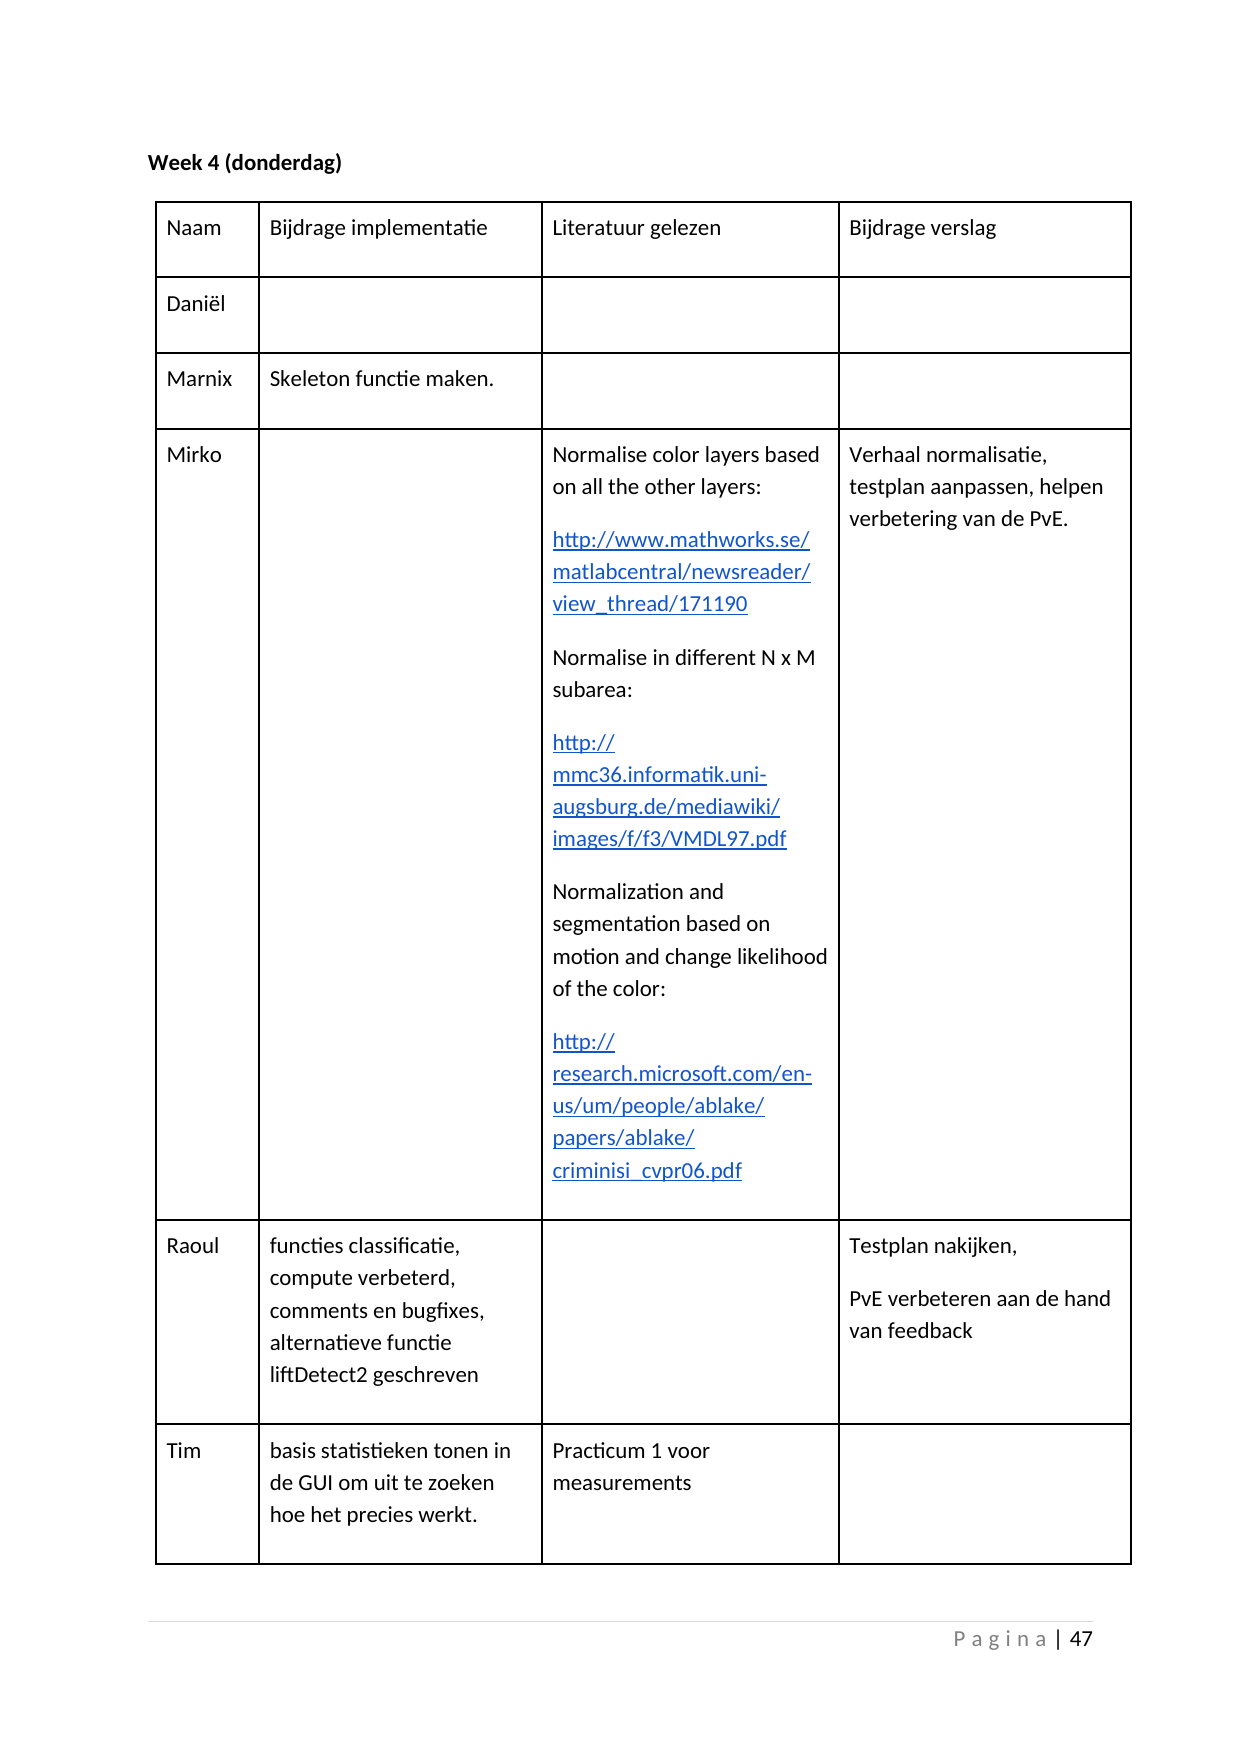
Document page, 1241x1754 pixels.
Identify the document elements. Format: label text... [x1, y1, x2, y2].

table_cell Daniël [157, 278, 258, 352]
table_cell Marnix [157, 354, 258, 427]
table_cell Normalise color layers based on all the other layers: http://www.mathworks.se/matlabcentral/newsreader/view_thread/171190 Normalise in different N x M subarea: http://mmc36.informatik.uni-augsburg.de/mediawiki/images/f/f3/VMDL97.pdf Normalization and segmentation based on motion and change likelihood of the color: http://research.microsoft.com/en-us/um/people/ablake/papers/ablake/criminisi_cvpr06.pdf [543, 430, 838, 1219]
table_cell Verhaal normalisatie, testplan aanpassen, helpen verbetering van de PvE. [840, 430, 1130, 1219]
table_cell functies classificatie, compute verbeterd, comments en bugfixes, alternatieve functie liftDetect2 geschreven [260, 1221, 541, 1423]
table_header Bijdrage implementatie [260, 203, 541, 276]
table_cell Mirko [157, 430, 258, 1219]
table_cell [260, 278, 541, 352]
table_cell [840, 354, 1130, 427]
table_cell [840, 1425, 1130, 1563]
table_cell [543, 354, 838, 427]
table_header Literatuur gelezen [543, 203, 838, 276]
table_cell Raoul [157, 1221, 258, 1423]
table_header Naam [157, 203, 258, 276]
table_cell [543, 278, 838, 352]
table_cell Skeleton functie maken. [260, 354, 541, 427]
table_cell [543, 1221, 838, 1423]
text Week 4 (donderdag) [148, 148, 1093, 176]
table_cell Tim [157, 1425, 258, 1563]
table_cell Practicum 1 voor measurements [543, 1425, 838, 1563]
table_cell [260, 430, 541, 1219]
table_cell [840, 278, 1130, 352]
table_cell basis statistieken tonen in de GUI om uit te zoeken hoe het precies werkt. [260, 1425, 541, 1563]
table_cell Testplan nakijken, PvE verbeteren aan de hand van feedback [840, 1221, 1130, 1423]
table_header Bijdrage verslag [840, 203, 1130, 276]
